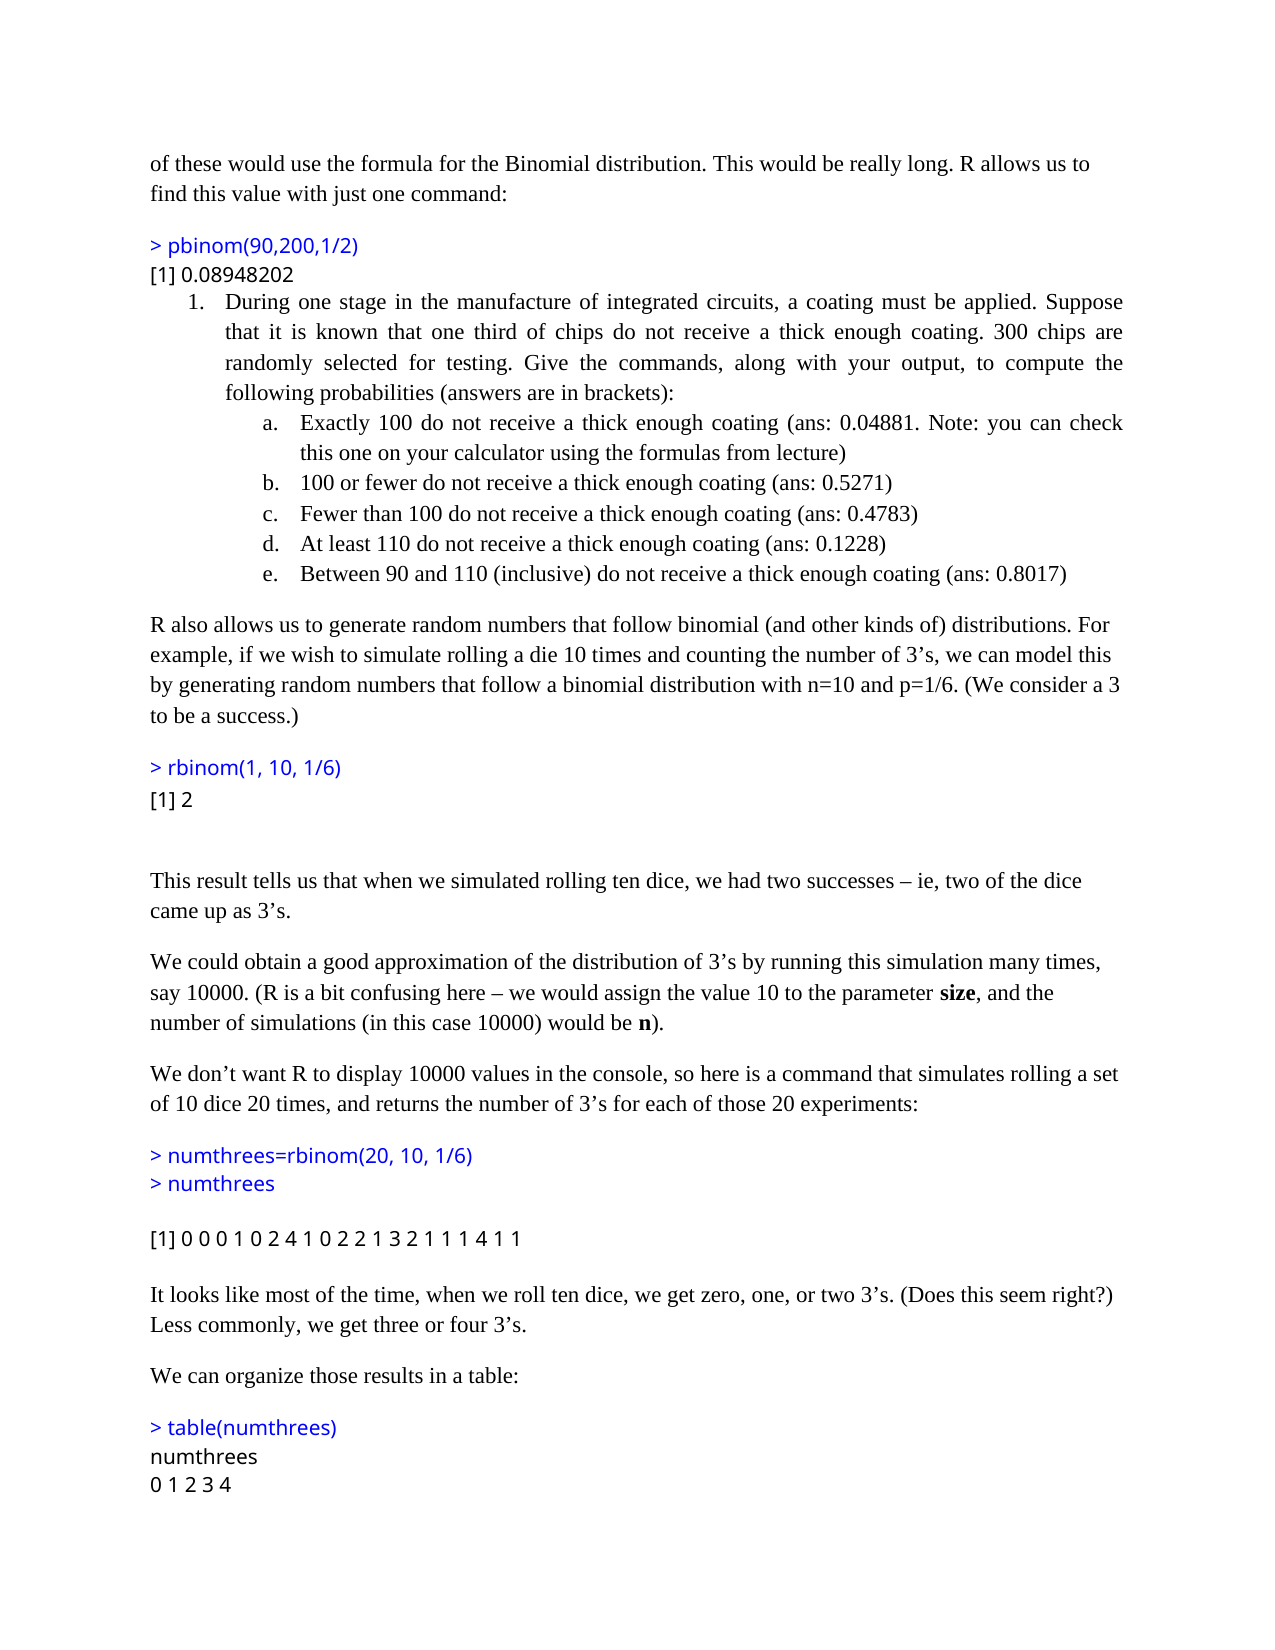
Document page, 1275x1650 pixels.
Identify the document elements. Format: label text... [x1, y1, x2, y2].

list 100 or fewer do not receive a thick enough coating (ans: 0.5271) [262, 469, 1125, 496]
text 0 1 2 3 4 [150, 1470, 1125, 1499]
text [1] 0 0 0 1 0 2 4 1 0 2 2 1 3 2 1 1 1 4 1 1 [150, 1224, 1125, 1253]
text We could obtain a good approximation of the distribution of 3’s by running this simulation many times, say 10000. (R is a bit confusing here – we would assign the value 10 to the parameter size, and the number of simulations (in this case 10000) would be n). [150, 948, 1125, 1035]
text > pbinom(90,200,1/2) [150, 231, 1125, 260]
text > numthrees=rbinom(20, 10, 1/6) > numthrees [150, 1141, 1125, 1224]
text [150, 150, 1125, 207]
text > rbinom(1, 10, 1/6) [1] 2 [150, 753, 1125, 814]
text It looks like most of the time, when we roll ten dice, we get zero, one, or two 3’s. (Does this seem right?) Less commonly, we get three or four 3’s. [150, 1281, 1125, 1338]
list At least 110 do not receive a thick enough coating (ans: 0.1228) [262, 530, 1125, 556]
text > table(numthrees) numthrees [150, 1413, 1125, 1470]
list Exactly 100 do not receive a thick enough coating (ans: 0.04881. Note: you can check this one on your calculator using the formulas from lecture) [262, 409, 1125, 466]
list Fewer than 100 do not receive a thick enough coating (ans: 0.4783) [262, 499, 1125, 526]
list Between 90 and 110 (inclusive) do not receive a thick enough coating (ans: 0.8017) [262, 560, 1125, 586]
text [1] 0.08948202 [150, 260, 1125, 288]
text We don’t want R to display 10000 values in the console, so here is a command that simulates rolling a set of 10 dice 20 times, and returns the number of 3’s for each of those 20 experiments: [150, 1060, 1125, 1116]
text R also allows us to generate random numbers that follow binomial (and other kinds of) distributions. For example, if we wish to simulate rolling a die 10 times and counting the number of 3’s, we can model this by generating random numbers that follow a binomial distribution with n=10 and p=1/6. (We consider a 3 to be a success.) [150, 611, 1125, 728]
text We can organize those results in a table: [150, 1362, 1125, 1389]
text This result tells us that when we simulated rolling ten dice, we had two successes – ie, two of the dice came up as 3’s. [150, 867, 1125, 924]
list During one stage in the manufacture of integrated circuits, a coating must be applied. Suppose that it is known that one third of chips do not receive a thick enough coating. 300 chips are randomly selected for testing. Give the commands, along with your output, to compute the following probabilities (answers are in brackets): [187, 288, 1125, 405]
